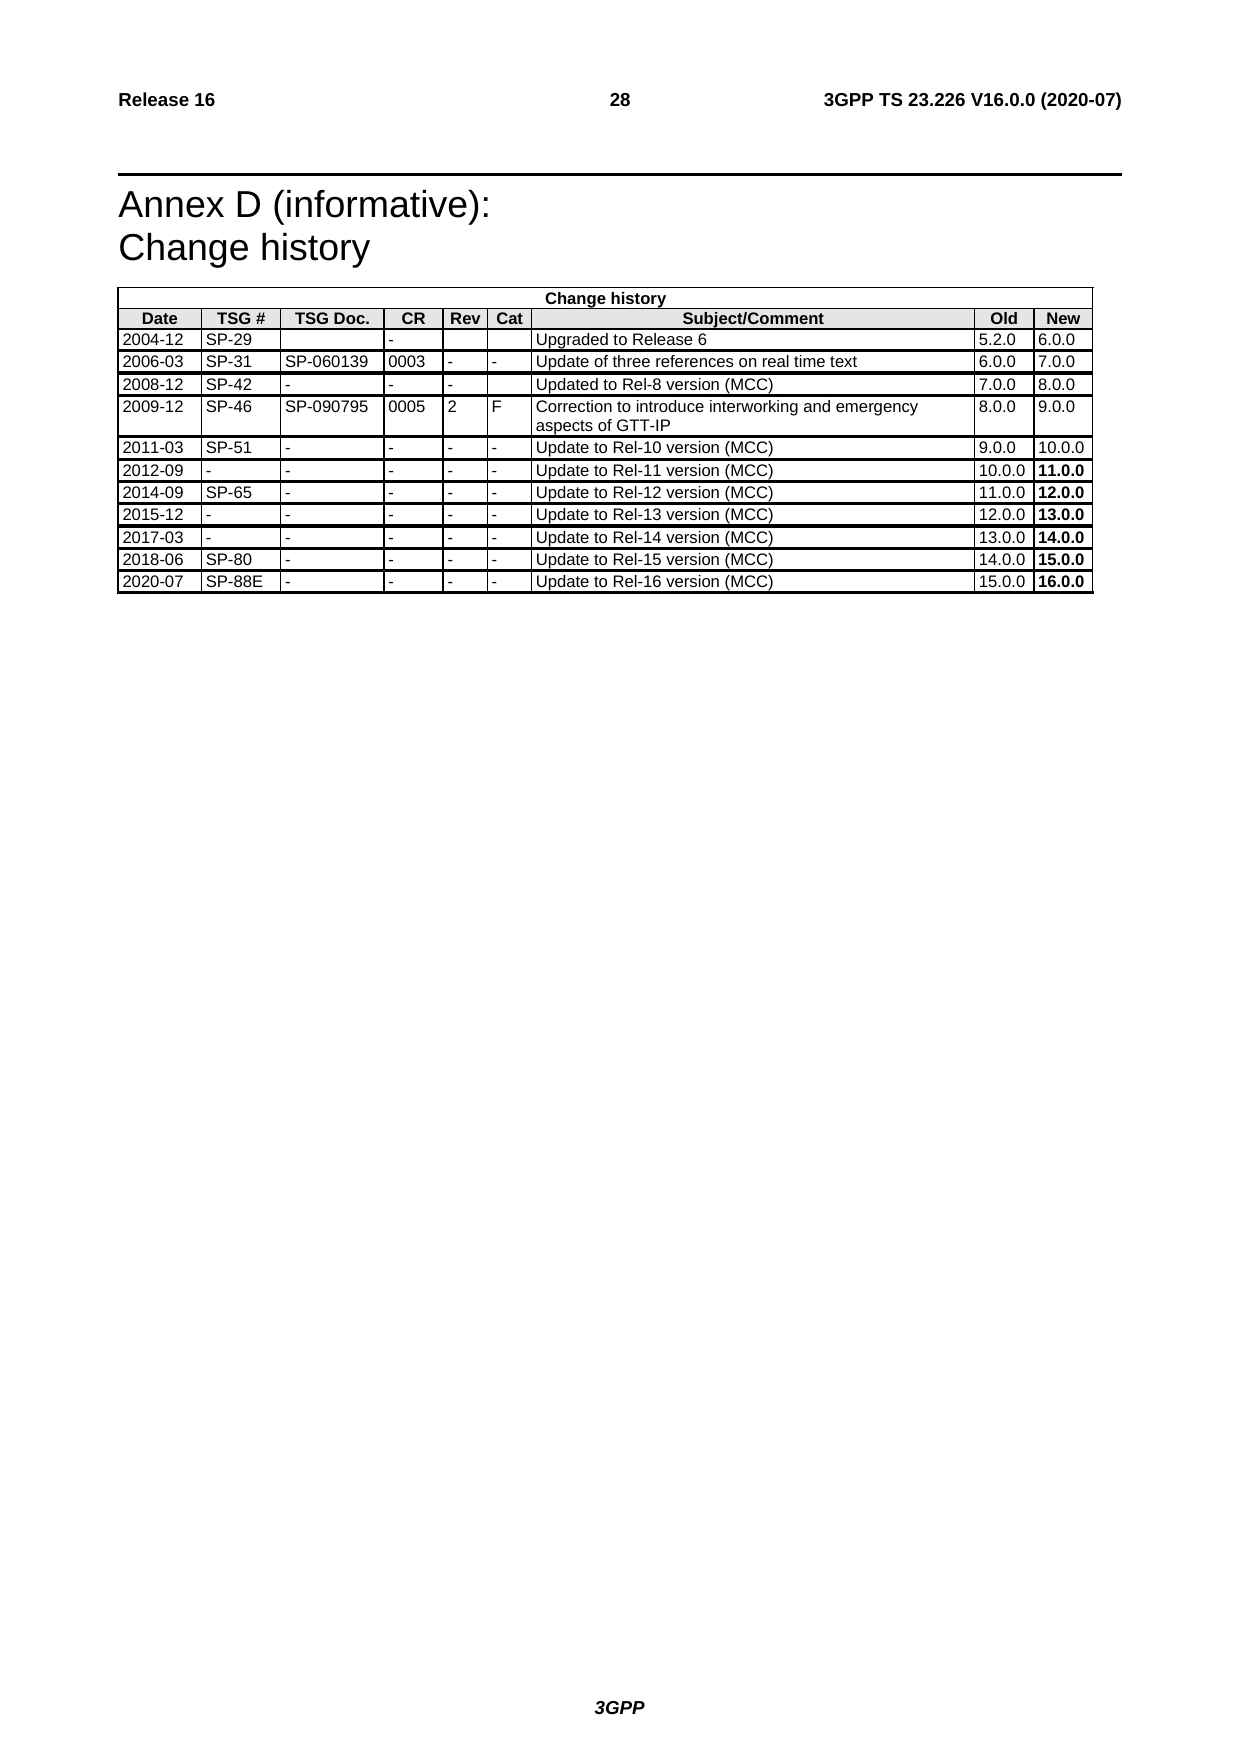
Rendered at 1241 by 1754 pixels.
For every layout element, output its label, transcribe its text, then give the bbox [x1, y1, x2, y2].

table_cell Update to Rel-13 version (MCC) [532, 505, 974, 524]
subtitle Annex D (informative): Change history [118, 176, 1122, 268]
table_cell [444, 330, 487, 349]
table_cell 14.0.0 [1035, 528, 1092, 547]
table_cell - [444, 438, 487, 457]
table_cell - [385, 550, 442, 569]
table_cell 12.0.0 [1035, 483, 1092, 502]
table_cell Update of three references on real time text [532, 352, 974, 371]
table_cell SP-090795 [281, 397, 383, 435]
table_cell SP-88E [202, 572, 280, 591]
table_cell SP-29 [202, 330, 280, 349]
table_cell 11.0.0 [975, 483, 1033, 502]
table_cell - [444, 352, 487, 371]
table_cell SP-060139 [281, 352, 383, 371]
table_cell CR [385, 309, 442, 328]
table_cell 0005 [385, 397, 442, 435]
table_cell TSG Doc. [281, 309, 383, 328]
table_cell - [385, 330, 442, 349]
table_cell 2017-03 [119, 528, 201, 547]
table_cell - [281, 528, 383, 547]
table_cell Update to Rel-11 version (MCC) [532, 461, 974, 480]
table_cell F [488, 397, 531, 435]
table_cell - [444, 461, 487, 480]
table_cell 13.0.0 [975, 528, 1033, 547]
table_cell - [385, 375, 442, 394]
table_cell 10.0.0 [975, 461, 1033, 480]
table_cell SP-65 [202, 483, 280, 502]
table_cell Subject/Comment [532, 309, 974, 328]
table_cell Updated to Rel-8 version (MCC) [532, 375, 974, 394]
table_cell - [281, 438, 383, 457]
table_cell 2009-12 [119, 397, 201, 435]
table_cell 6.0.0 [975, 352, 1033, 371]
table_cell SP-31 [202, 352, 280, 371]
table_cell 8.0.0 [975, 397, 1033, 435]
table_cell - [281, 572, 383, 591]
table_cell - [488, 505, 531, 524]
table_cell - [488, 438, 531, 457]
table_cell 15.0.0 [1035, 550, 1092, 569]
table_cell 6.0.0 [1035, 330, 1092, 349]
table_cell 2004-12 [119, 330, 201, 349]
table_cell - [444, 528, 487, 547]
table_cell - [281, 550, 383, 569]
table_cell 12.0.0 [975, 505, 1033, 524]
table_cell [281, 330, 383, 349]
table_cell Update to Rel-14 version (MCC) [532, 528, 974, 547]
table_cell - [202, 505, 280, 524]
table_cell 2014-09 [119, 483, 201, 502]
table_cell 10.0.0 [1035, 438, 1092, 457]
table_cell - [202, 461, 280, 480]
table_cell 2008-12 [119, 375, 201, 394]
table_cell Date [119, 309, 201, 328]
table_cell SP-46 [202, 397, 280, 435]
table_cell SP-42 [202, 375, 280, 394]
table_cell [488, 330, 531, 349]
table_cell - [488, 461, 531, 480]
table_cell - [385, 505, 442, 524]
table_cell - [488, 352, 531, 371]
table_cell 11.0.0 [1035, 461, 1092, 480]
table_cell - [281, 461, 383, 480]
table_cell 7.0.0 [975, 375, 1033, 394]
table_cell Old [975, 309, 1033, 328]
table_cell - [202, 528, 280, 547]
table_cell 8.0.0 [1035, 375, 1092, 394]
table_cell Correction to introduce interworking and emergency aspects of GTT-IP [532, 397, 974, 435]
table_cell 13.0.0 [1035, 505, 1092, 524]
table_cell New [1035, 309, 1092, 328]
table_header Change history [119, 288, 1092, 308]
table_cell 15.0.0 [975, 572, 1033, 591]
table_cell - [281, 483, 383, 502]
table_cell 14.0.0 [975, 550, 1033, 569]
table_cell - [385, 572, 442, 591]
table_cell - [444, 572, 487, 591]
table_cell [488, 375, 531, 394]
table_cell - [444, 550, 487, 569]
table_cell SP-80 [202, 550, 280, 569]
table_cell 7.0.0 [1035, 352, 1092, 371]
table_cell 2 [444, 397, 487, 435]
table_cell - [385, 528, 442, 547]
table_cell Upgraded to Release 6 [532, 330, 974, 349]
table_cell 2006-03 [119, 352, 201, 371]
table_cell 16.0.0 [1035, 572, 1092, 591]
table_cell - [281, 505, 383, 524]
table_cell 0003 [385, 352, 442, 371]
table_cell SP-51 [202, 438, 280, 457]
table_cell - [488, 572, 531, 591]
table_cell TSG # [202, 309, 280, 328]
table_cell Update to Rel-15 version (MCC) [532, 550, 974, 569]
table_cell 2012-09 [119, 461, 201, 480]
table_cell - [444, 505, 487, 524]
table_cell 5.2.0 [975, 330, 1033, 349]
table_cell - [385, 461, 442, 480]
table_cell - [385, 483, 442, 502]
table_cell - [488, 550, 531, 569]
table_cell - [281, 375, 383, 394]
table_cell - [444, 375, 487, 394]
table_cell - [444, 483, 487, 502]
table_cell 2015-12 [119, 505, 201, 524]
table_cell Update to Rel-16 version (MCC) [532, 572, 974, 591]
table_cell 9.0.0 [1035, 397, 1092, 435]
table_cell - [488, 483, 531, 502]
table_cell Update to Rel-10 version (MCC) [532, 438, 974, 457]
table_cell Update to Rel-12 version (MCC) [532, 483, 974, 502]
table_cell Rev [444, 309, 487, 328]
table_cell - [488, 528, 531, 547]
table_cell 2011-03 [119, 438, 201, 457]
table_cell 2020-07 [119, 572, 201, 591]
table_cell - [385, 438, 442, 457]
table_cell Cat [488, 309, 531, 328]
table_cell 9.0.0 [975, 438, 1033, 457]
table_cell 2018-06 [119, 550, 201, 569]
